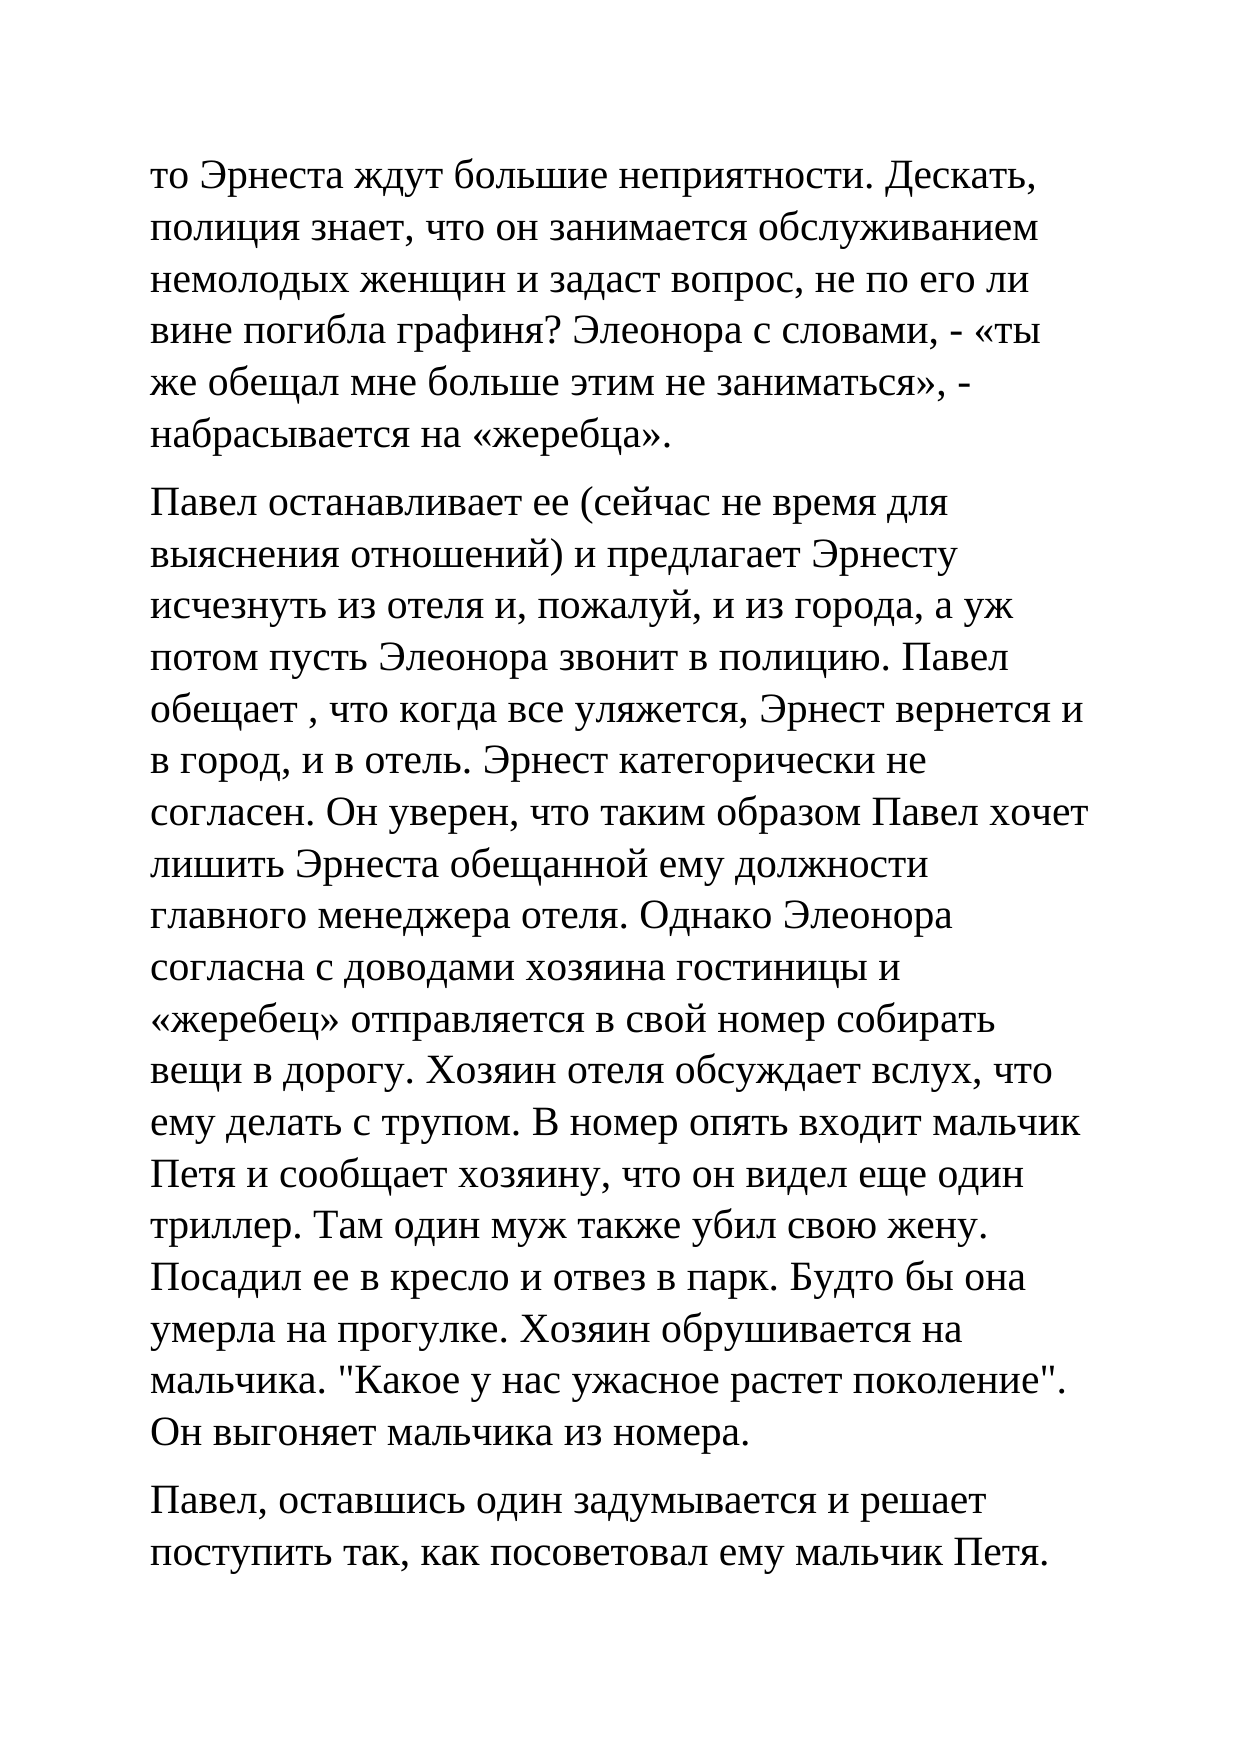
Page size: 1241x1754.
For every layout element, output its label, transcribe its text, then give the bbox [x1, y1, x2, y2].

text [150, 1475, 1090, 1574]
text Павел останавливает ее (сейчас не время для выяснения отношений) и предлагает Эрнесту исчезнуть из отеля и, пожалуй, и из города, а уж потом пусть Элеонора звонит в полицию. Павел обещает , что когда все уляжется, Эрнест вернется и в город, и в отель. Эрнест категорически не согласен. Он уверен, что таким образом Павел хочет лишить Эрнеста обещанной ему должности главного менеджера отеля. Однако Элеонора согласна с доводами хозяина гостиницы и «жеребец» отправляется в свой номер собирать вещи в дорогу. Хозяин отеля обсуждает вслух, что ему делать с трупом. В номер опять входит мальчик Петя и сообщает хозяину, что он видел еще один триллер. Там один муж также убил свою жену. Посадил ее в кресло и отвез в парк. Будто бы она умерла на прогулке. Хозяин обрушивается на мальчика. "Какое у нас ужасное растет поколение". Он выгоняет мальчика из номера. [150, 477, 1090, 1454]
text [150, 150, 1090, 456]
